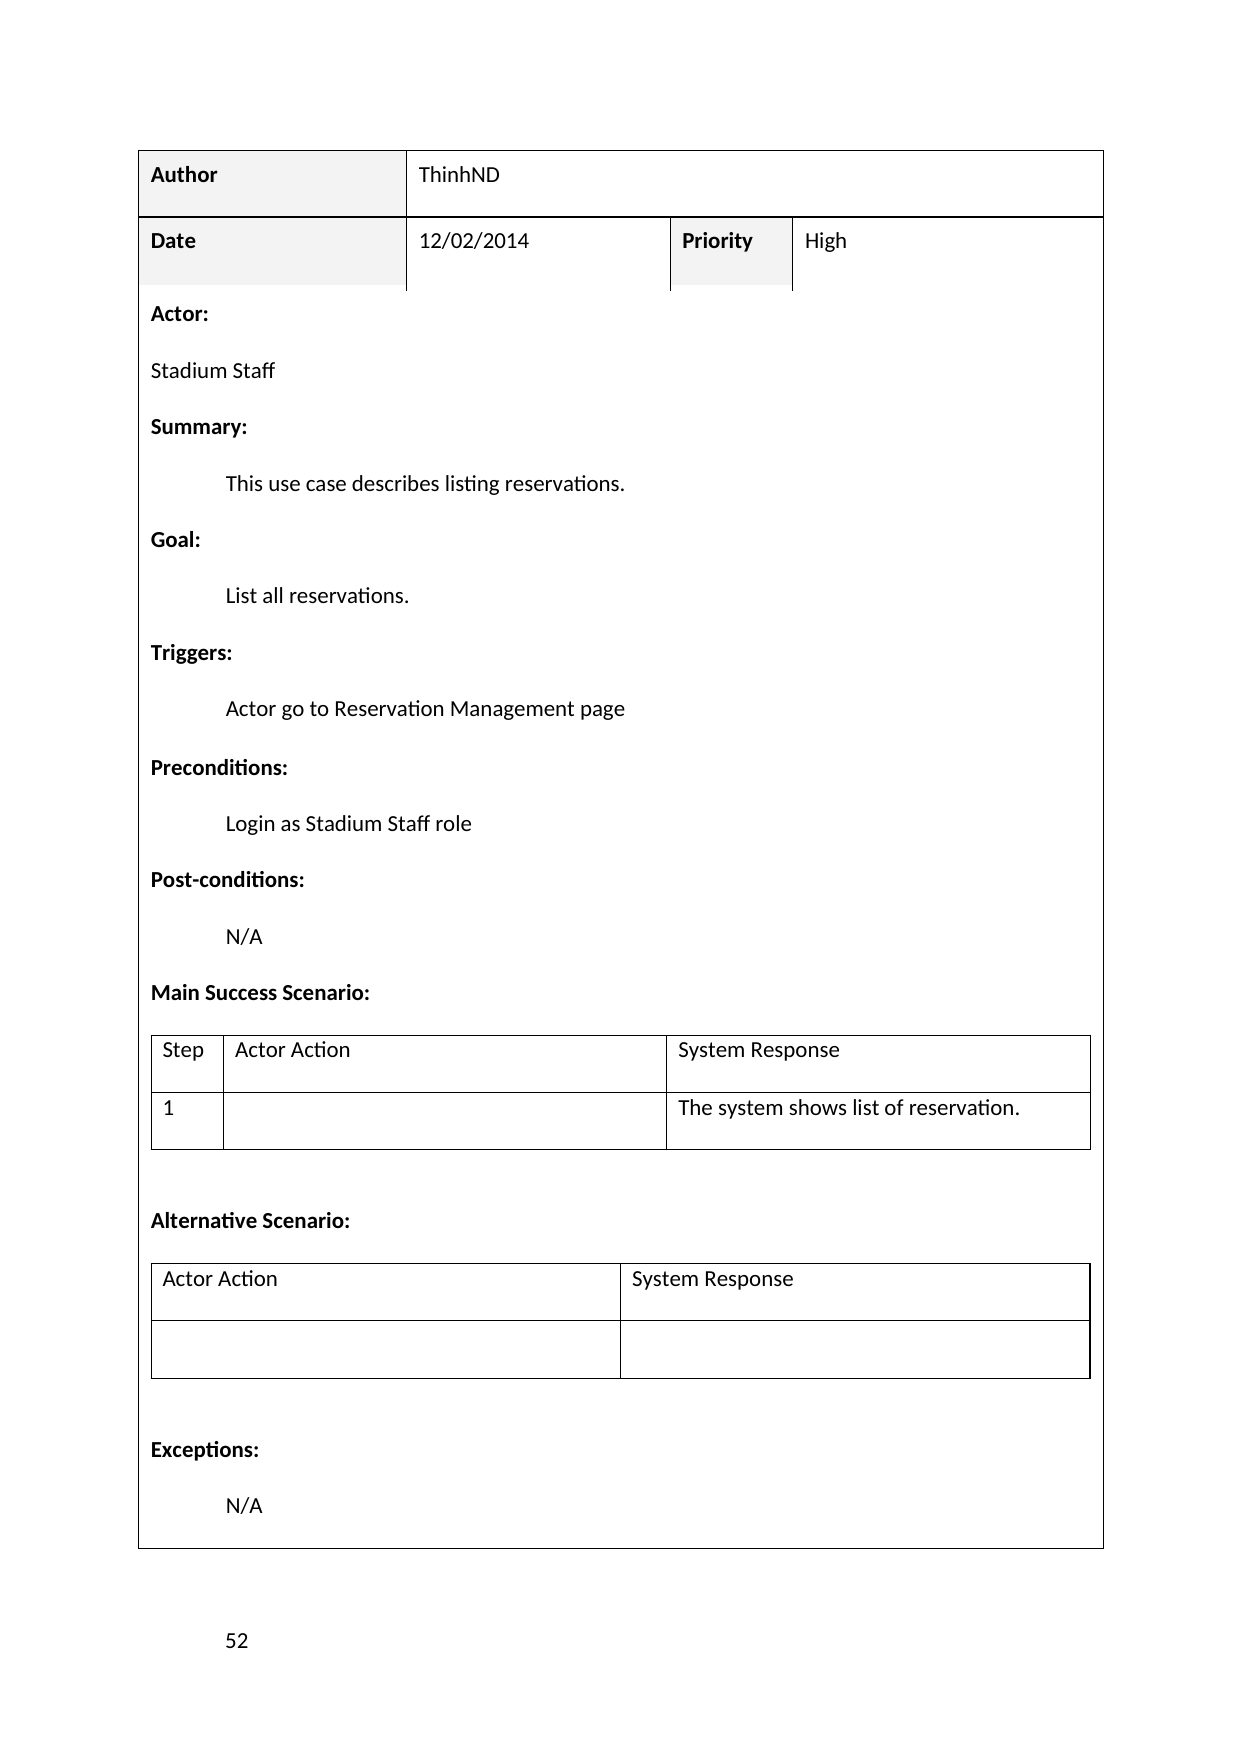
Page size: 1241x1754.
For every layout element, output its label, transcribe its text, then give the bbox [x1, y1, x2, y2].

table_cell Date [139, 218, 406, 285]
table_cell 12/02/2014 [407, 218, 670, 285]
table_cell ThinhND [407, 151, 1103, 216]
table_cell Author [139, 151, 406, 216]
table_cell High [793, 218, 1103, 285]
table_cell Priority [671, 218, 792, 285]
